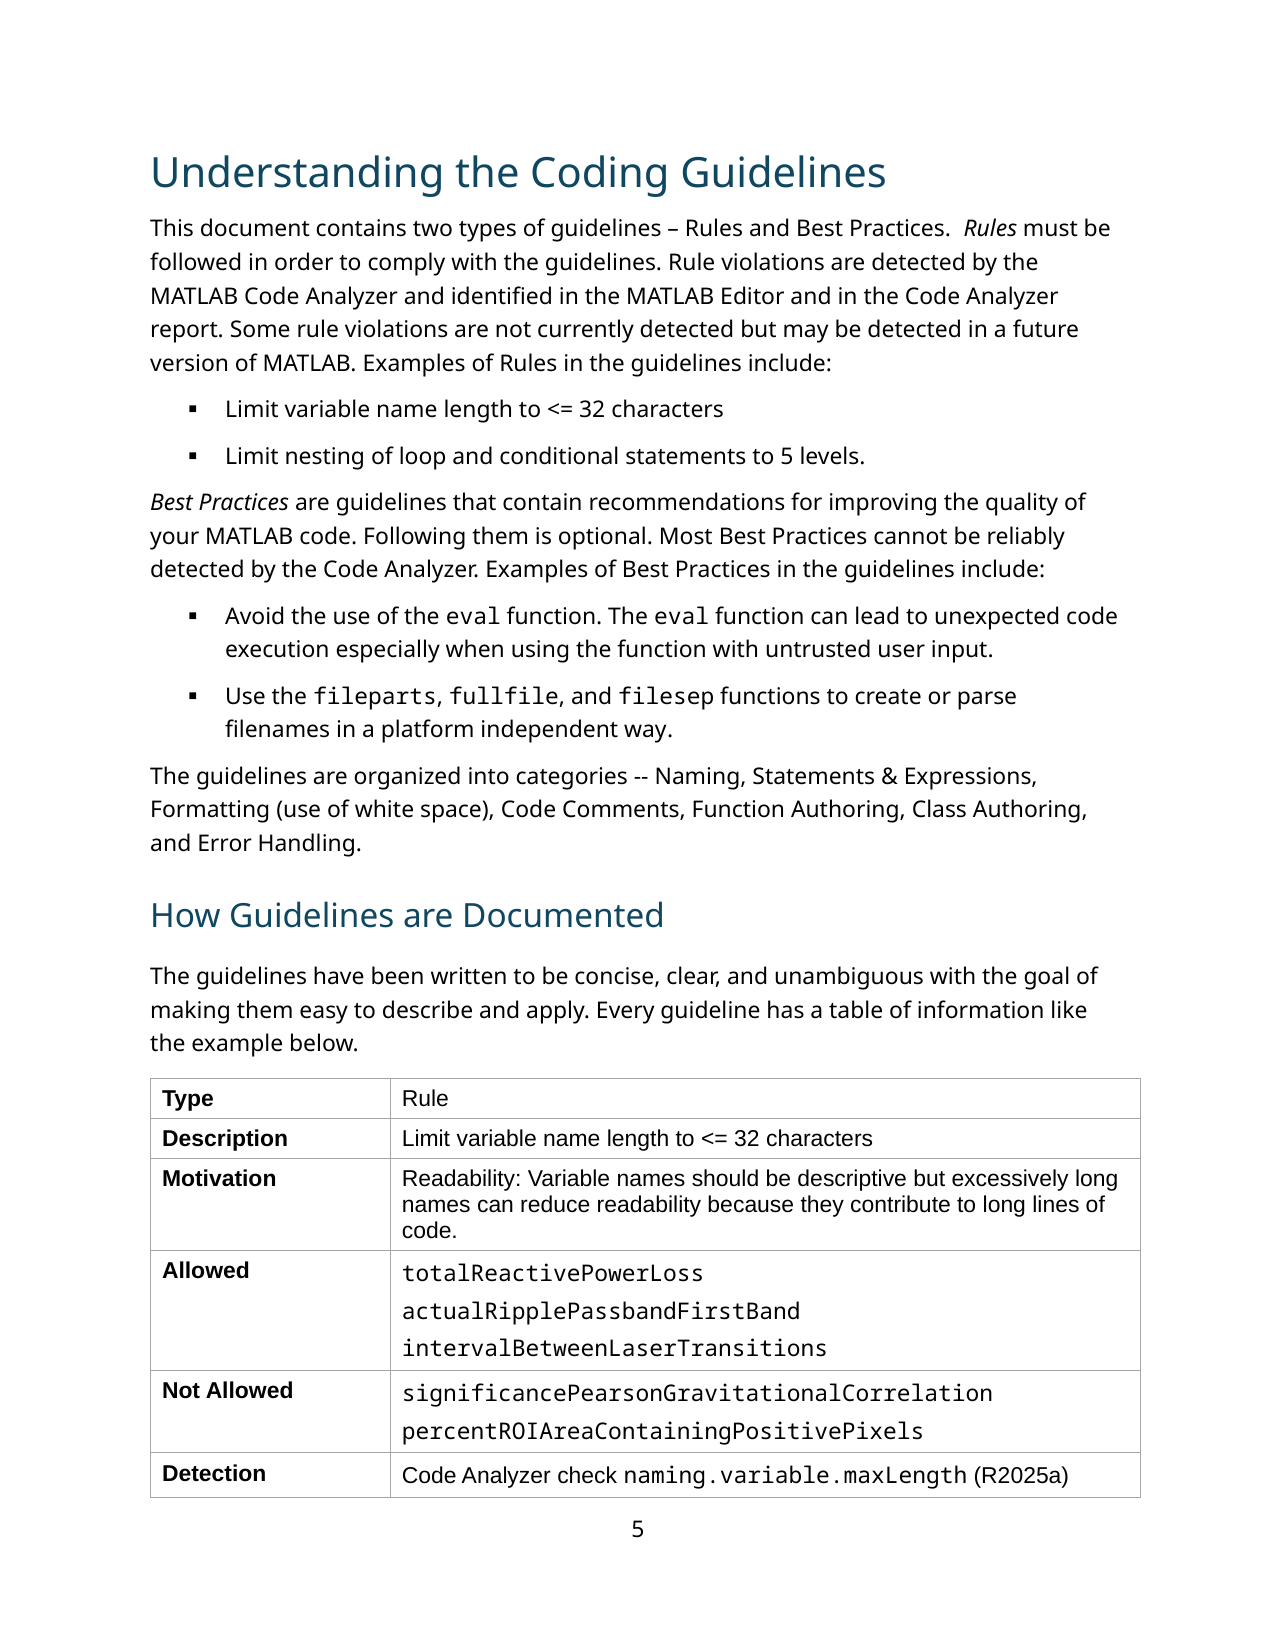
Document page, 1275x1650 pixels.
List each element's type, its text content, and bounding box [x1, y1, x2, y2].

list Limit variable name length to <= 32 characters [187, 393, 1125, 424]
table_cell significancePearsonGravitationalCorrelation percentROIAreaContainingPositivePixels [391, 1371, 1140, 1452]
table_cell Readability: Variable names should be descriptive but excessively long names can reduce readability because they contribute to long lines of code. [391, 1159, 1140, 1250]
table_header Type [151, 1079, 390, 1118]
table_cell Allowed [151, 1251, 390, 1370]
table_cell totalReactivePowerLoss actualRipplePassbandFirstBand intervalBetweenLaserTransitions [391, 1251, 1140, 1370]
table_cell Detection [151, 1453, 390, 1497]
subtitle How Guidelines are Documented [150, 892, 1125, 937]
table_cell Not Allowed [151, 1371, 390, 1452]
list Limit nesting of loop and conditional statements to 5 levels. [187, 439, 1125, 471]
text This document contains two types of guidelines – Rules and Best Practices. Rules must be followed in order to comply with the guidelines. Rule violations are detected by the MATLAB Code Analyzer and identified in the MATLAB Editor and in the Code Analyzer report. Some rule violations are not currently detected but may be detected in a future version of MATLAB. Examples of Rules in the guidelines include: [150, 212, 1125, 378]
subtitle Understanding the Coding Guidelines [150, 142, 1125, 199]
table_header Rule [391, 1079, 1140, 1118]
list Avoid the use of the eval function. The eval function can lead to unexpected code execution especially when using the function with untrusted user input. [187, 599, 1125, 664]
text Best Practices are guidelines that contain recommendations for improving the quality of your MATLAB code. Following them is optional. Most Best Practices cannot be reliably detected by the Code Analyzer. Examples of Best Practices in the guidelines include: [150, 486, 1125, 584]
table_cell Motivation [151, 1159, 390, 1250]
table_cell Limit variable name length to <= 32 characters [391, 1119, 1140, 1157]
text The guidelines have been written to be concise, clear, and unambiguous with the goal of making them easy to describe and apply. Every guideline has a table of information like the example below. [150, 960, 1125, 1058]
text The guidelines are organized into categories -- Naming, Statements & Expressions, Formatting (use of white space), Code Comments, Function Authoring, Class Authoring, and Error Handling. [150, 759, 1125, 858]
list Use the fileparts, fullfile, and filesep functions to create or parse filenames in a platform independent way. [187, 679, 1125, 744]
table_cell Code Analyzer check naming.variable.maxLength (R2025a) [391, 1453, 1140, 1497]
table_cell Description [151, 1119, 390, 1157]
